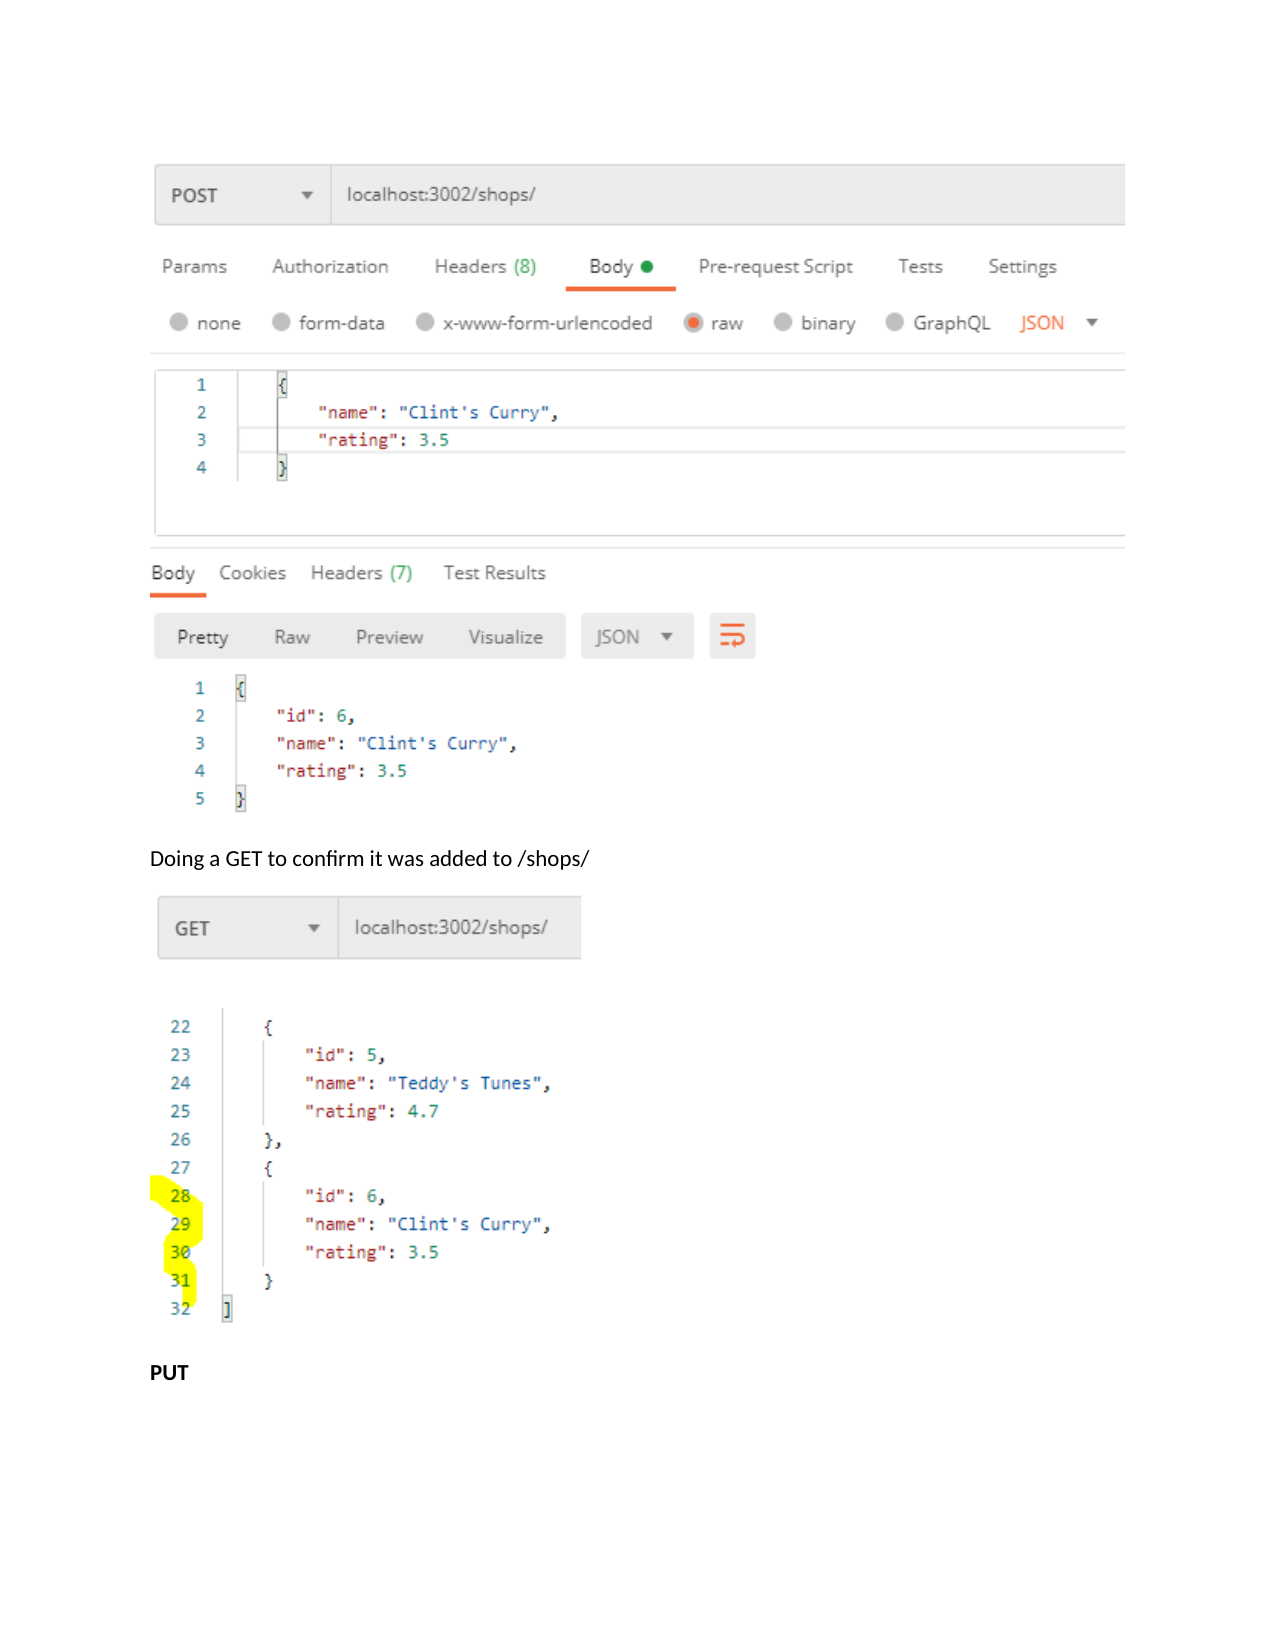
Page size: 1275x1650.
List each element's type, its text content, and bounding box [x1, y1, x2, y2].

text PUT [150, 1358, 1125, 1386]
picture [150, 874, 582, 977]
picture [150, 1008, 625, 1326]
text Doing a GET to confirm it was added to /shops/ [150, 844, 1125, 872]
picture [150, 150, 1125, 843]
